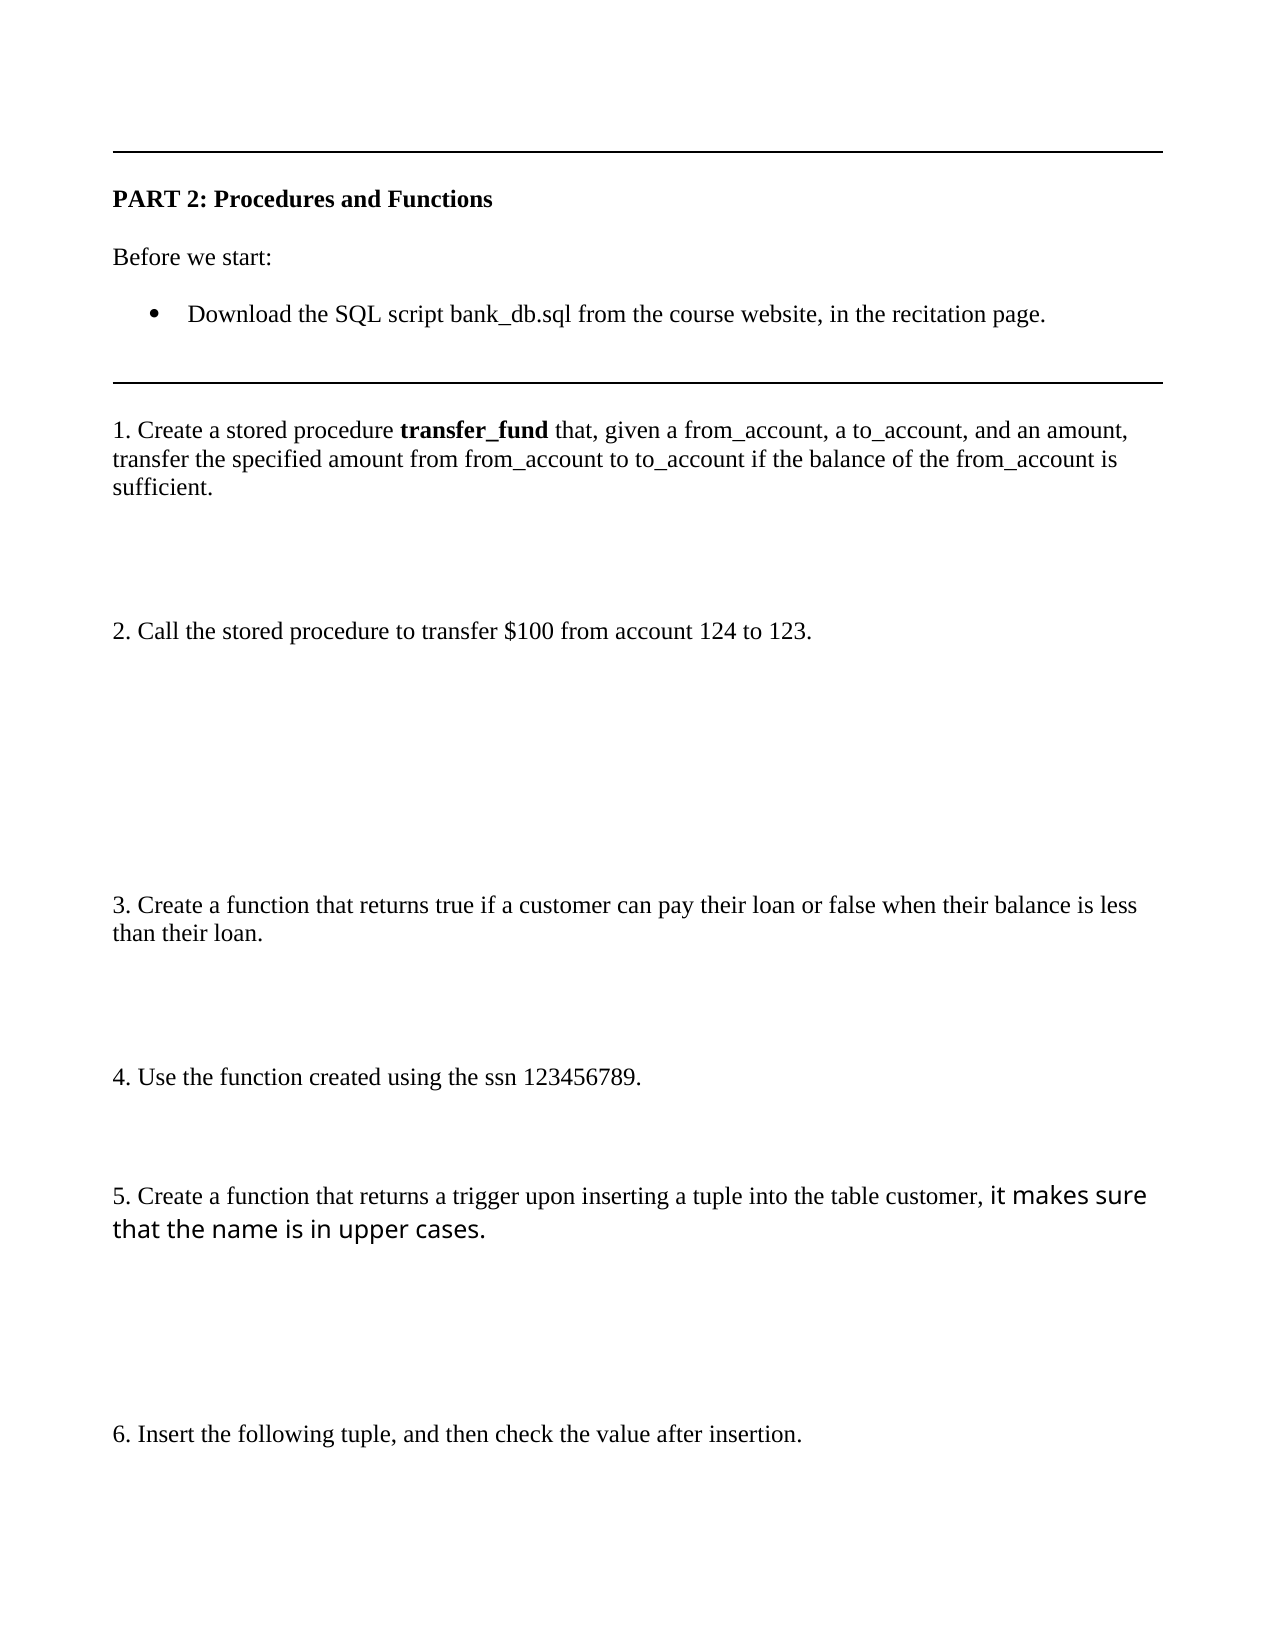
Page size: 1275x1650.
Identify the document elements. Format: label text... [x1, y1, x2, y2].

text 3. Create a function that returns true if a customer can pay their loan or false when their balance is less than their loan. [112, 890, 1162, 947]
list PART 2: Procedures and Functions [112, 184, 1162, 212]
text 4. Use the function created using the ssn 123456789. [112, 1062, 1162, 1091]
text 6. Insert the following tuple, and then check the value after insertion. [112, 1419, 1162, 1447]
list 1. Create a stored procedure transfer_fund that, given a from_account, a to_account, and an amount, transfer the specified amount from from_account to to_account if the balance of the from_account is sufficient. [112, 415, 1162, 501]
text 5. Create a function that returns a trigger upon inserting a tuple into the table customer, it makes sure that the name is in upper cases. [112, 1178, 1162, 1246]
text 2. Call the stored procedure to transfer $100 from account 124 to 123. [112, 616, 1162, 645]
list Download the SQL script bank_db.sql from the course website, in the recitation page. [150, 299, 1162, 328]
text Before we start: [112, 242, 1162, 270]
